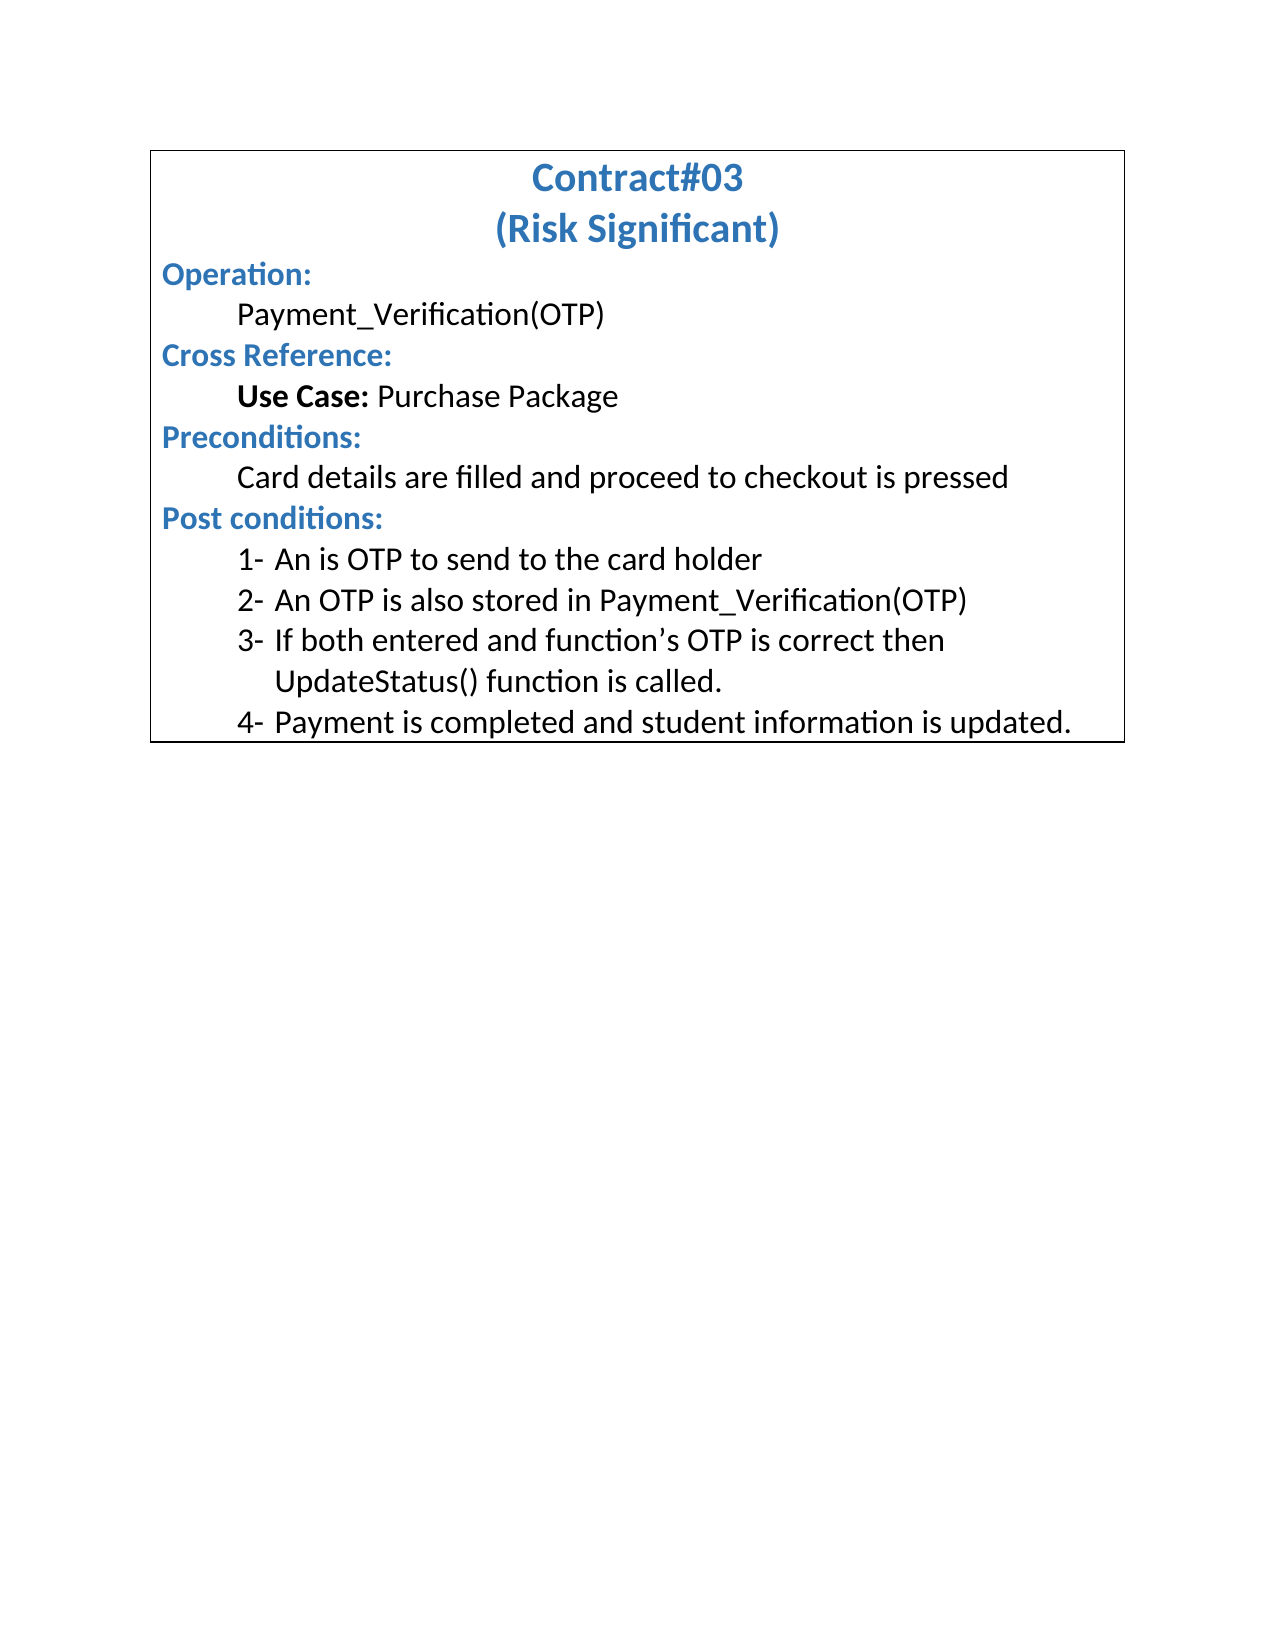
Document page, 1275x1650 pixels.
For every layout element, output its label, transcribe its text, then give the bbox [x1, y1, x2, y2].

table_header Contract#03 (Risk Significant) Operation: Payment_Verification(OTP) Cross Reference: Use Case: Purchase Package Preconditions: Card details are filled and proceed to checkout is pressed Post conditions: An is OTP to send to the card holder An OTP is also stored in Payment_Verification(OTP) If both entered and function’s OTP is correct then UpdateStatus() function is called. Payment is completed and student information is updated. [151, 151, 1124, 741]
